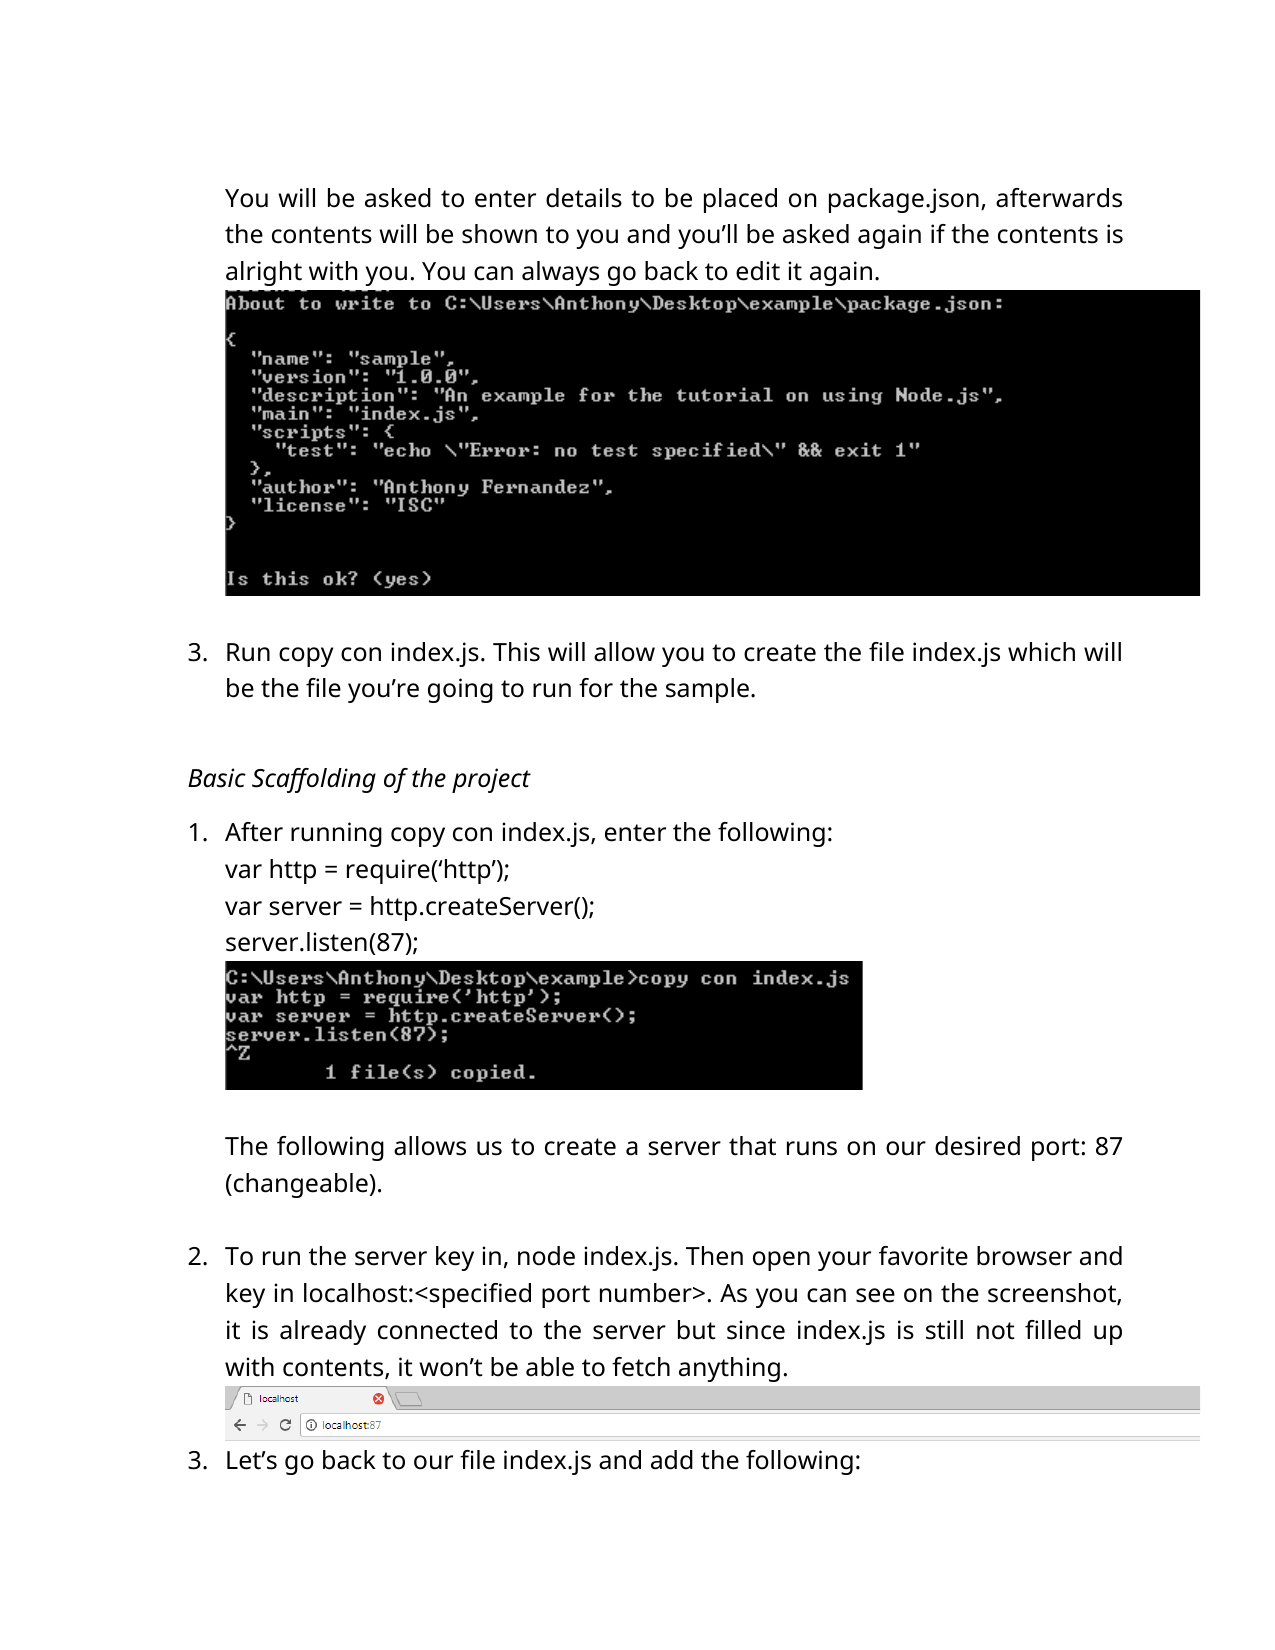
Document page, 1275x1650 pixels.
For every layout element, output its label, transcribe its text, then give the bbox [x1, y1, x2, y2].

list The following allows us to create a server that runs on our desired port: 87 (changeable). [225, 1129, 1125, 1199]
list After running copy con index.js, enter the following: [187, 814, 1125, 849]
list Let’s go back to our file index.js and add the following: [187, 1443, 1125, 1477]
picture [225, 961, 863, 1090]
picture [225, 1386, 1200, 1441]
picture [225, 290, 1200, 596]
list You will be asked to enter details to be placed on package.json, afterwards the contents will be shown to you and you’ll be asked again if the contents is alright with you. You can always go back to edit it again. [225, 180, 1125, 288]
list server.listen(87); [225, 925, 1125, 959]
list var http = require(‘http’); [225, 851, 1125, 885]
list Run copy con index.js. This will allow you to create the file index.js which will be the file you’re going to run for the sample. [187, 634, 1125, 705]
list To run the server key in, node index.js. Then open your favorite browser and key in localhost:<specified port number>. As you can see on the screenshot, it is already connected to the server but since index.js is still not filled up with contents, it won’t be able to fetch anything. [187, 1239, 1125, 1383]
list var server = http.createServer(); [225, 888, 1125, 922]
text Basic Scaffolding of the project [187, 761, 1125, 795]
